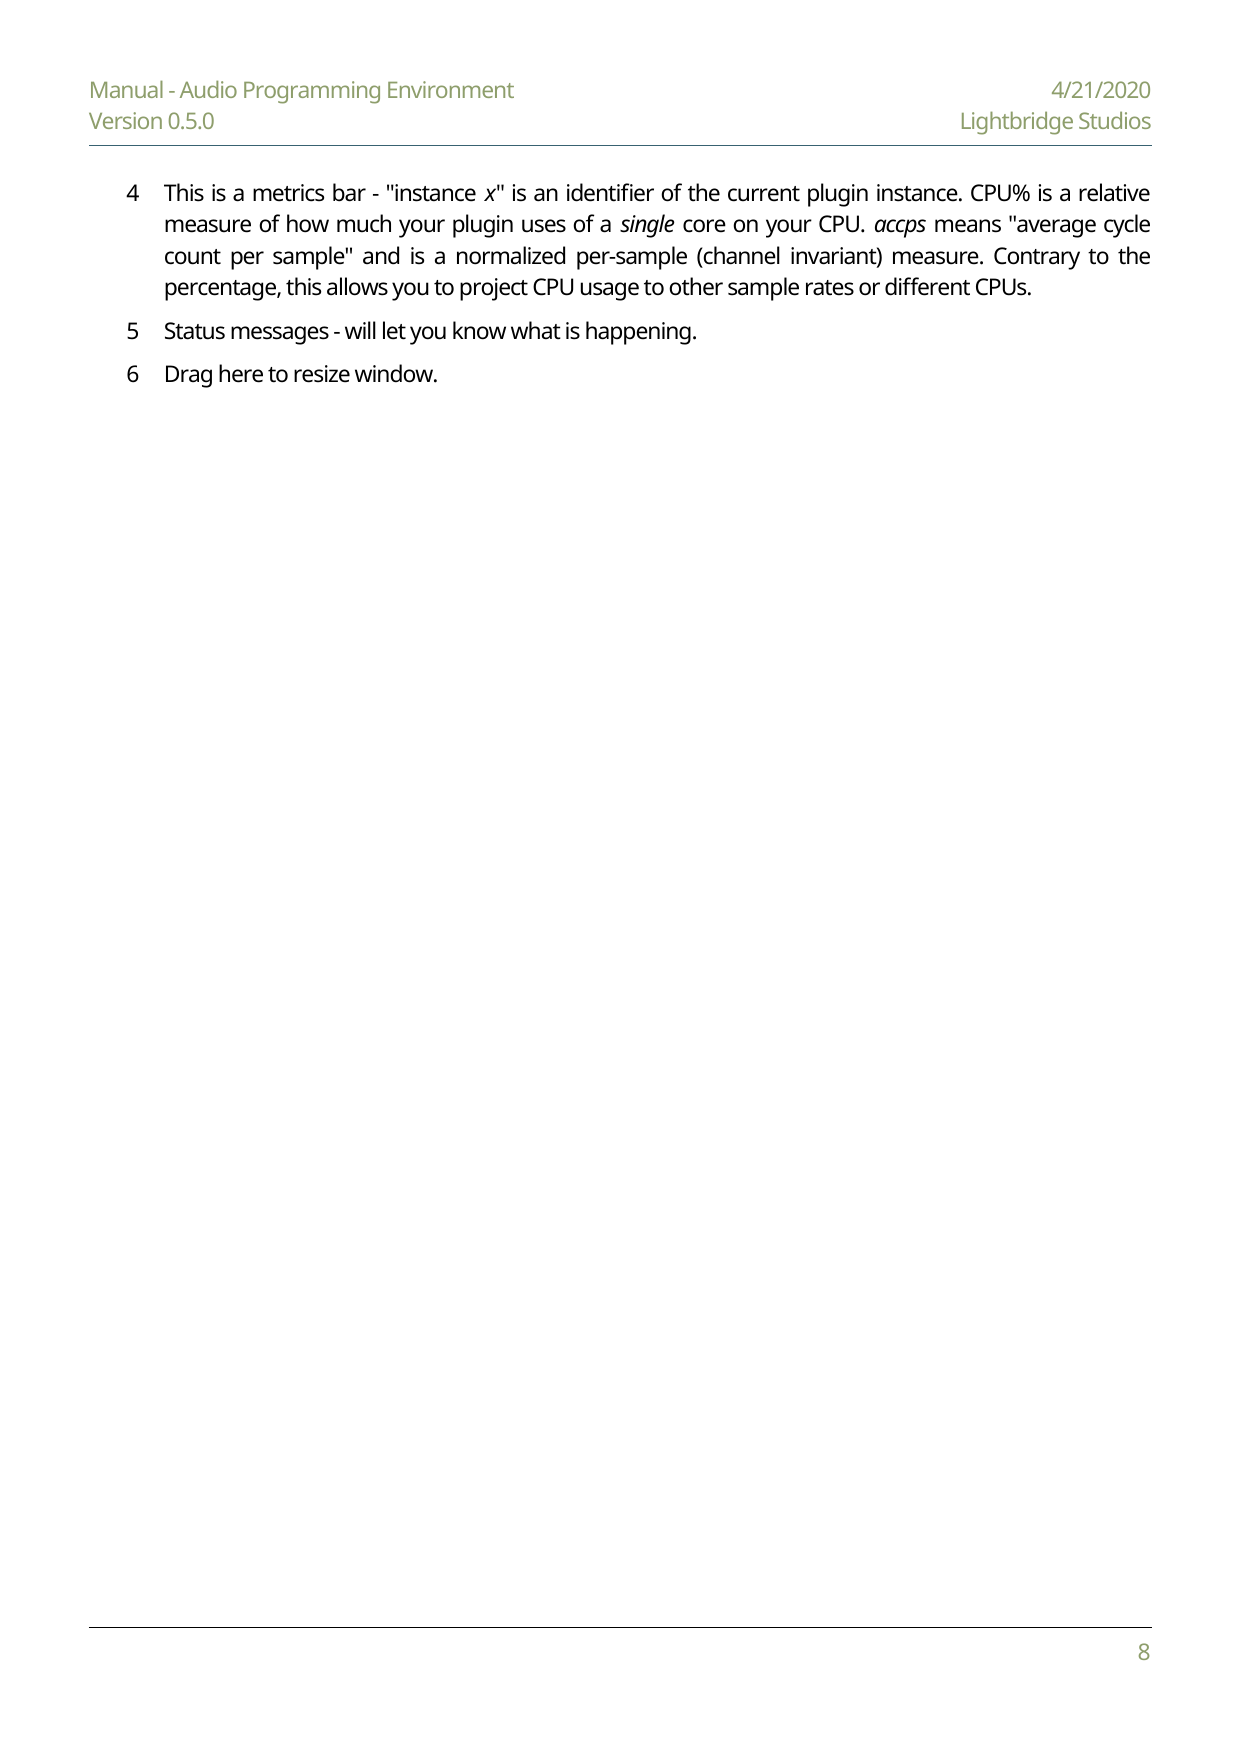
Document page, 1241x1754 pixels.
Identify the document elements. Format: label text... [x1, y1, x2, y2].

list This is a metrics bar - "instance x" is an identifier of the current plugin instance. CPU% is a relative measure of how much your plugin uses of a single core on your CPU. accps means "average cycle count per sample" and is a normalized per-sample (channel invariant) measure. Contrary to the percentage, this allows you to project CPU usage to other sample rates or different CPUs. [126, 177, 1152, 302]
list Status messages - will let you know what is happening. [126, 315, 1152, 346]
list Drag here to resize window. [126, 358, 1152, 390]
